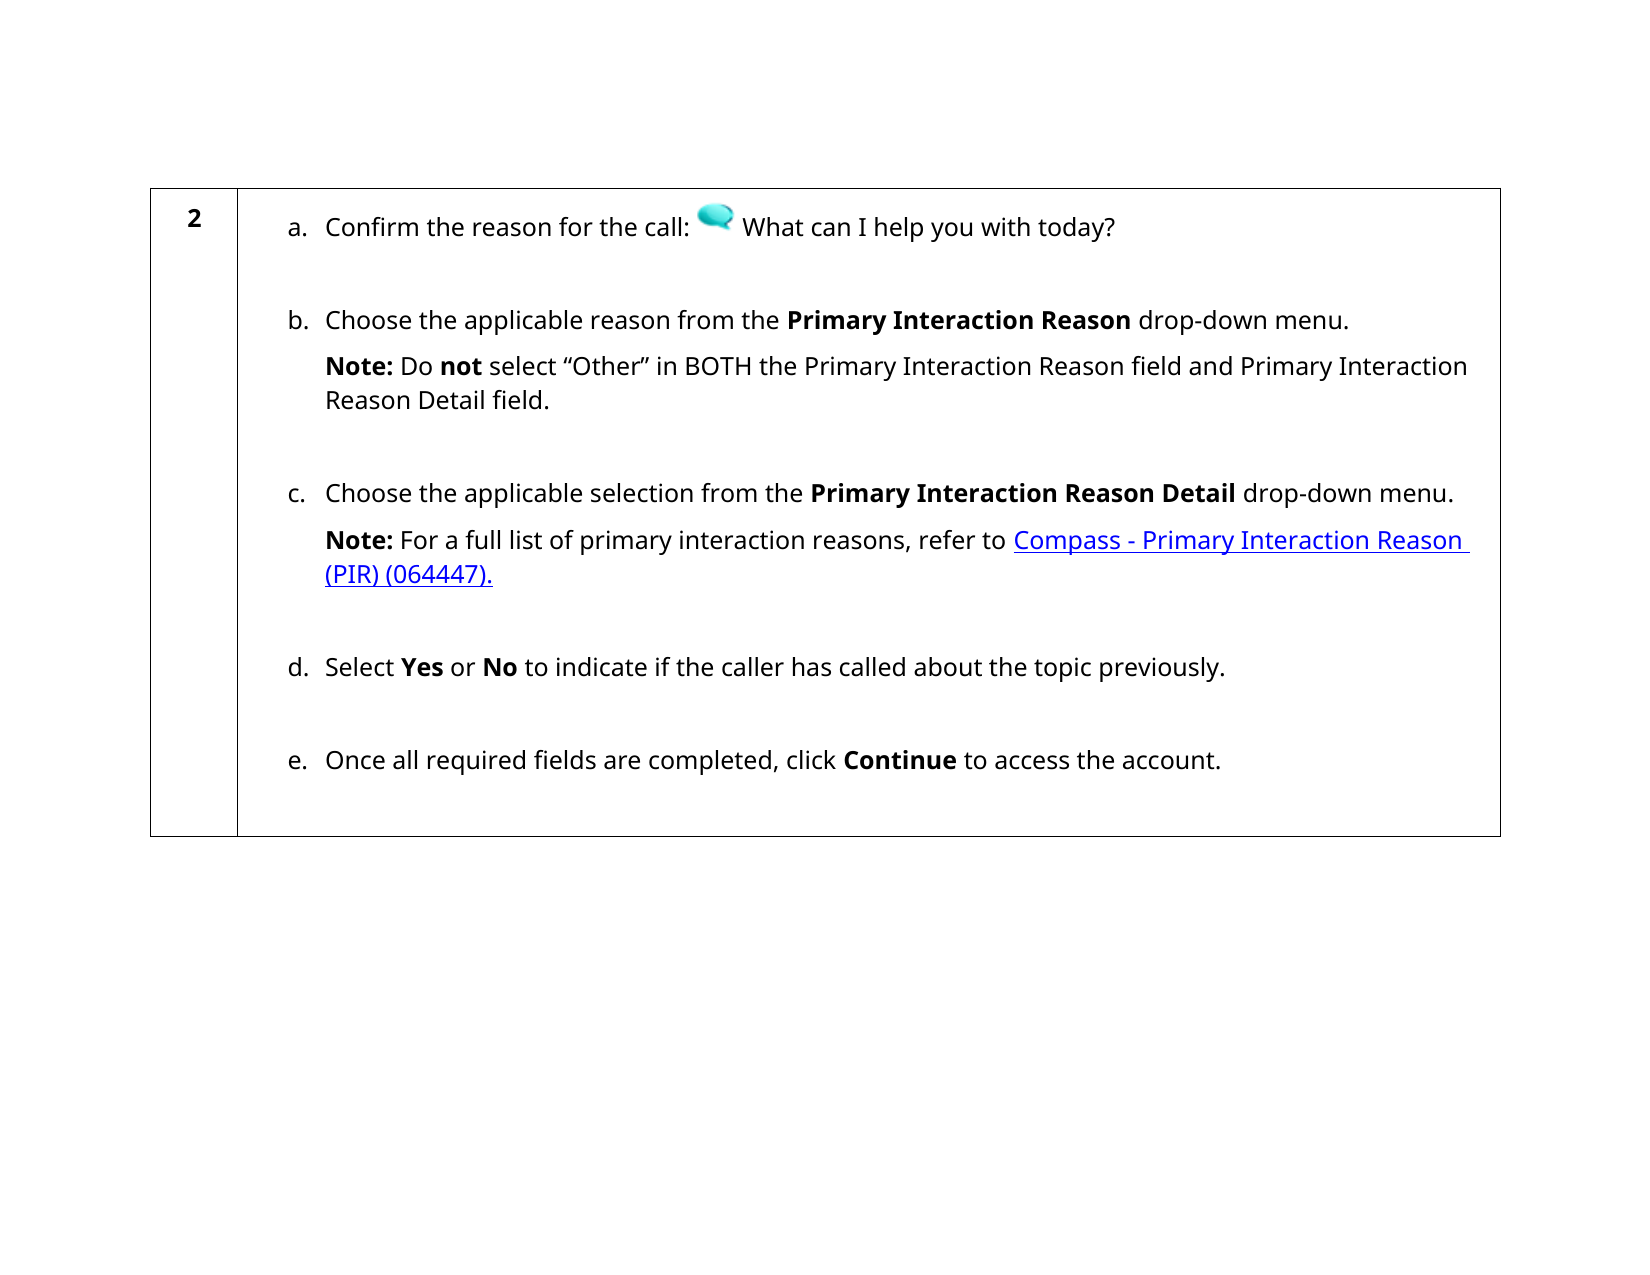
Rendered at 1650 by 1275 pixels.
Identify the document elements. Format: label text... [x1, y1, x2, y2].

picture [696, 201, 736, 236]
table_cell Confirm the reason for the call: What can I help you with today? Choose the applicable reason from the Primary Interaction Reason drop-down menu. Note: Do not select “Other” in BOTH the Primary Interaction Reason field and Primary Interaction Reason Detail field. Choose the applicable selection from the Primary Interaction Reason Detail drop-down menu. Note: For a full list of primary interaction reasons, refer to Compass - Primary Interaction Reason (PIR) (064447). Select Yes or No to indicate if the caller has called about the topic previously. Once all required fields are completed, click Continue to access the account. Result: Members Snapshot displays. [238, 189, 1500, 836]
table_cell 2 [151, 189, 237, 836]
